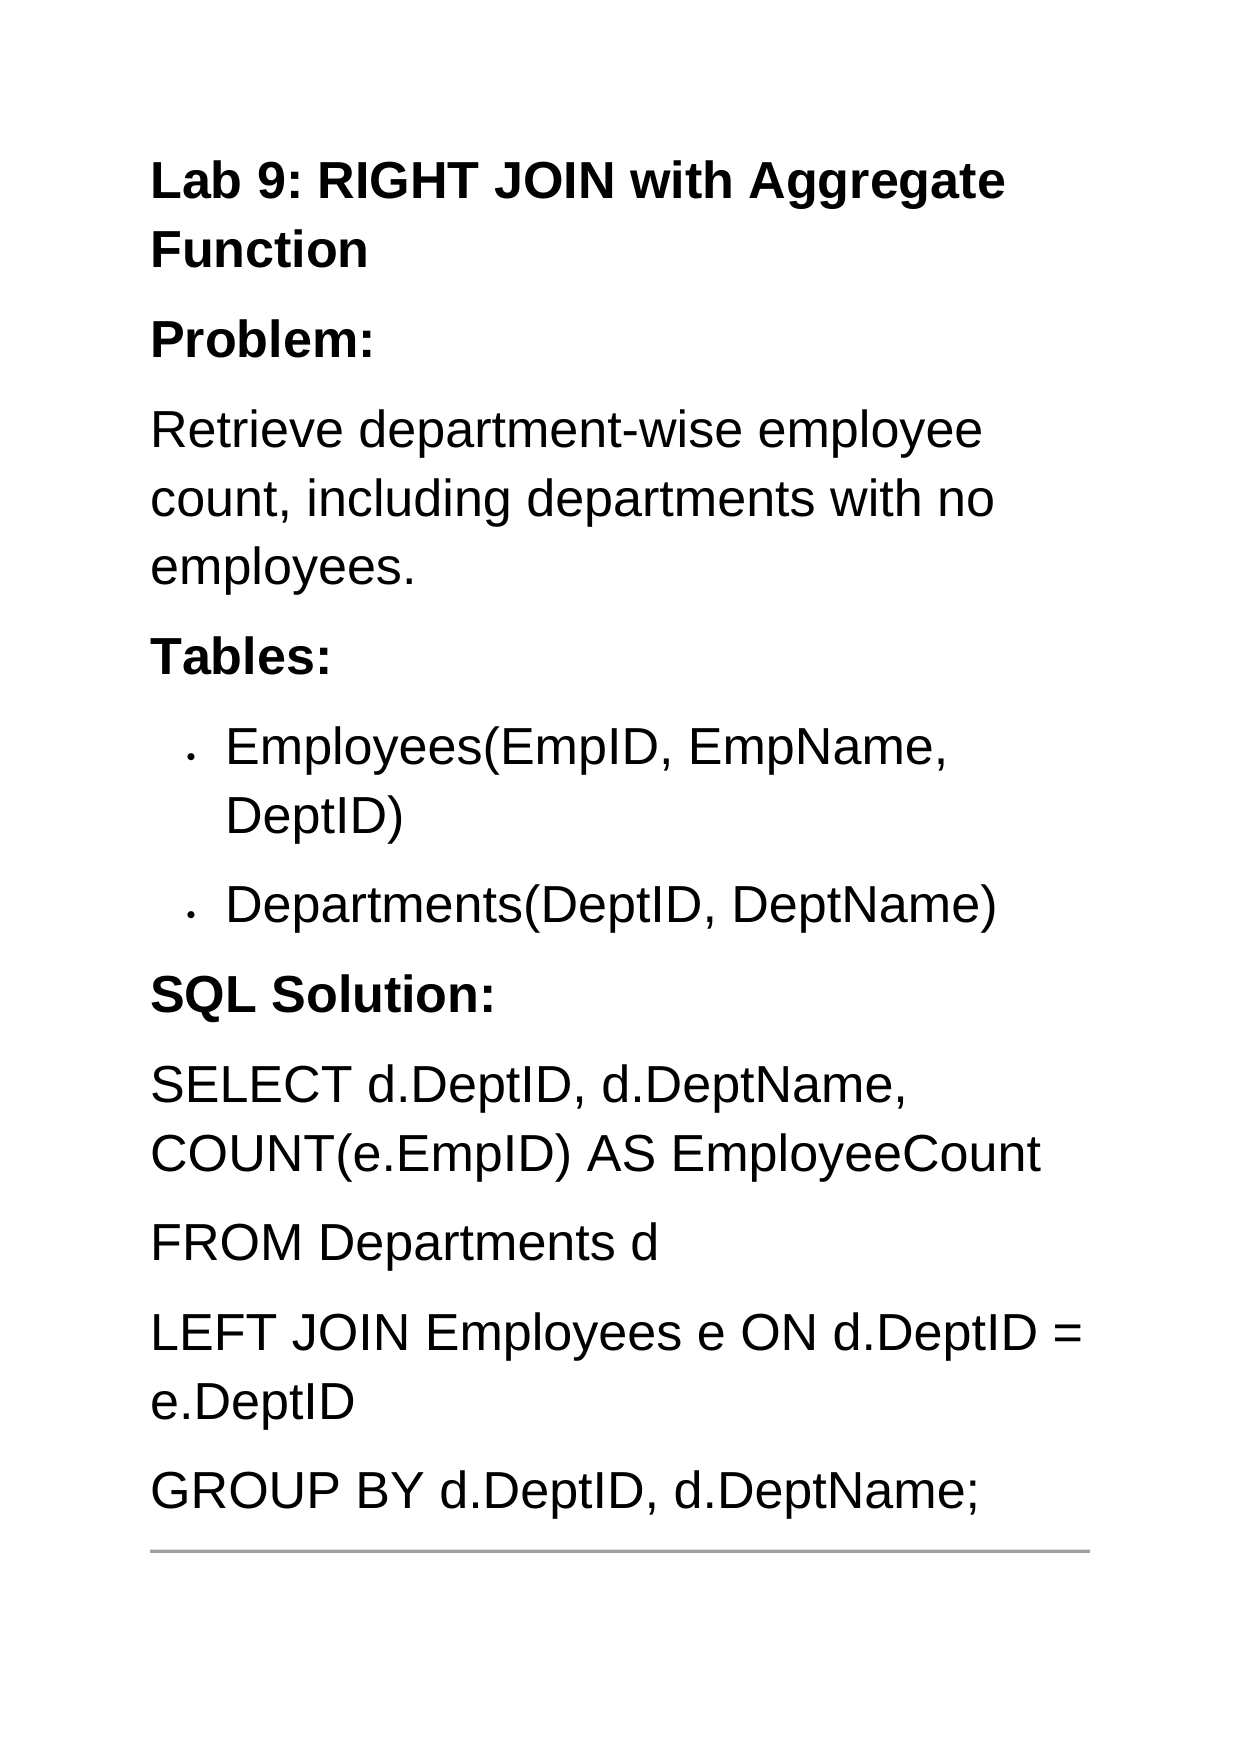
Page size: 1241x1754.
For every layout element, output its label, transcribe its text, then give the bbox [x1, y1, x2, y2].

text SELECT d.DeptID, d.DeptName, COUNT(e.EmpID) AS EmployeeCount [150, 1053, 1090, 1182]
text GROUP BY d.DeptID, d.DeptName; [150, 1460, 1090, 1520]
text Problem: [150, 308, 1090, 368]
text Tables: [150, 626, 1090, 686]
text Retrieve department-wise employee count, including departments with no employees. [150, 398, 1090, 596]
text FROM Departments d [150, 1212, 1090, 1272]
text LEFT JOIN Employees e ON d.DeptID = e.DeptID [150, 1301, 1090, 1430]
list Departments(DeptID, DeptName) [187, 874, 1090, 934]
list Employees(EmpID, EmpName, DeptID) [187, 715, 1090, 844]
text Lab 9: RIGHT JOIN with Aggregate Function [150, 150, 1090, 279]
text SQL Solution: [150, 963, 1090, 1023]
